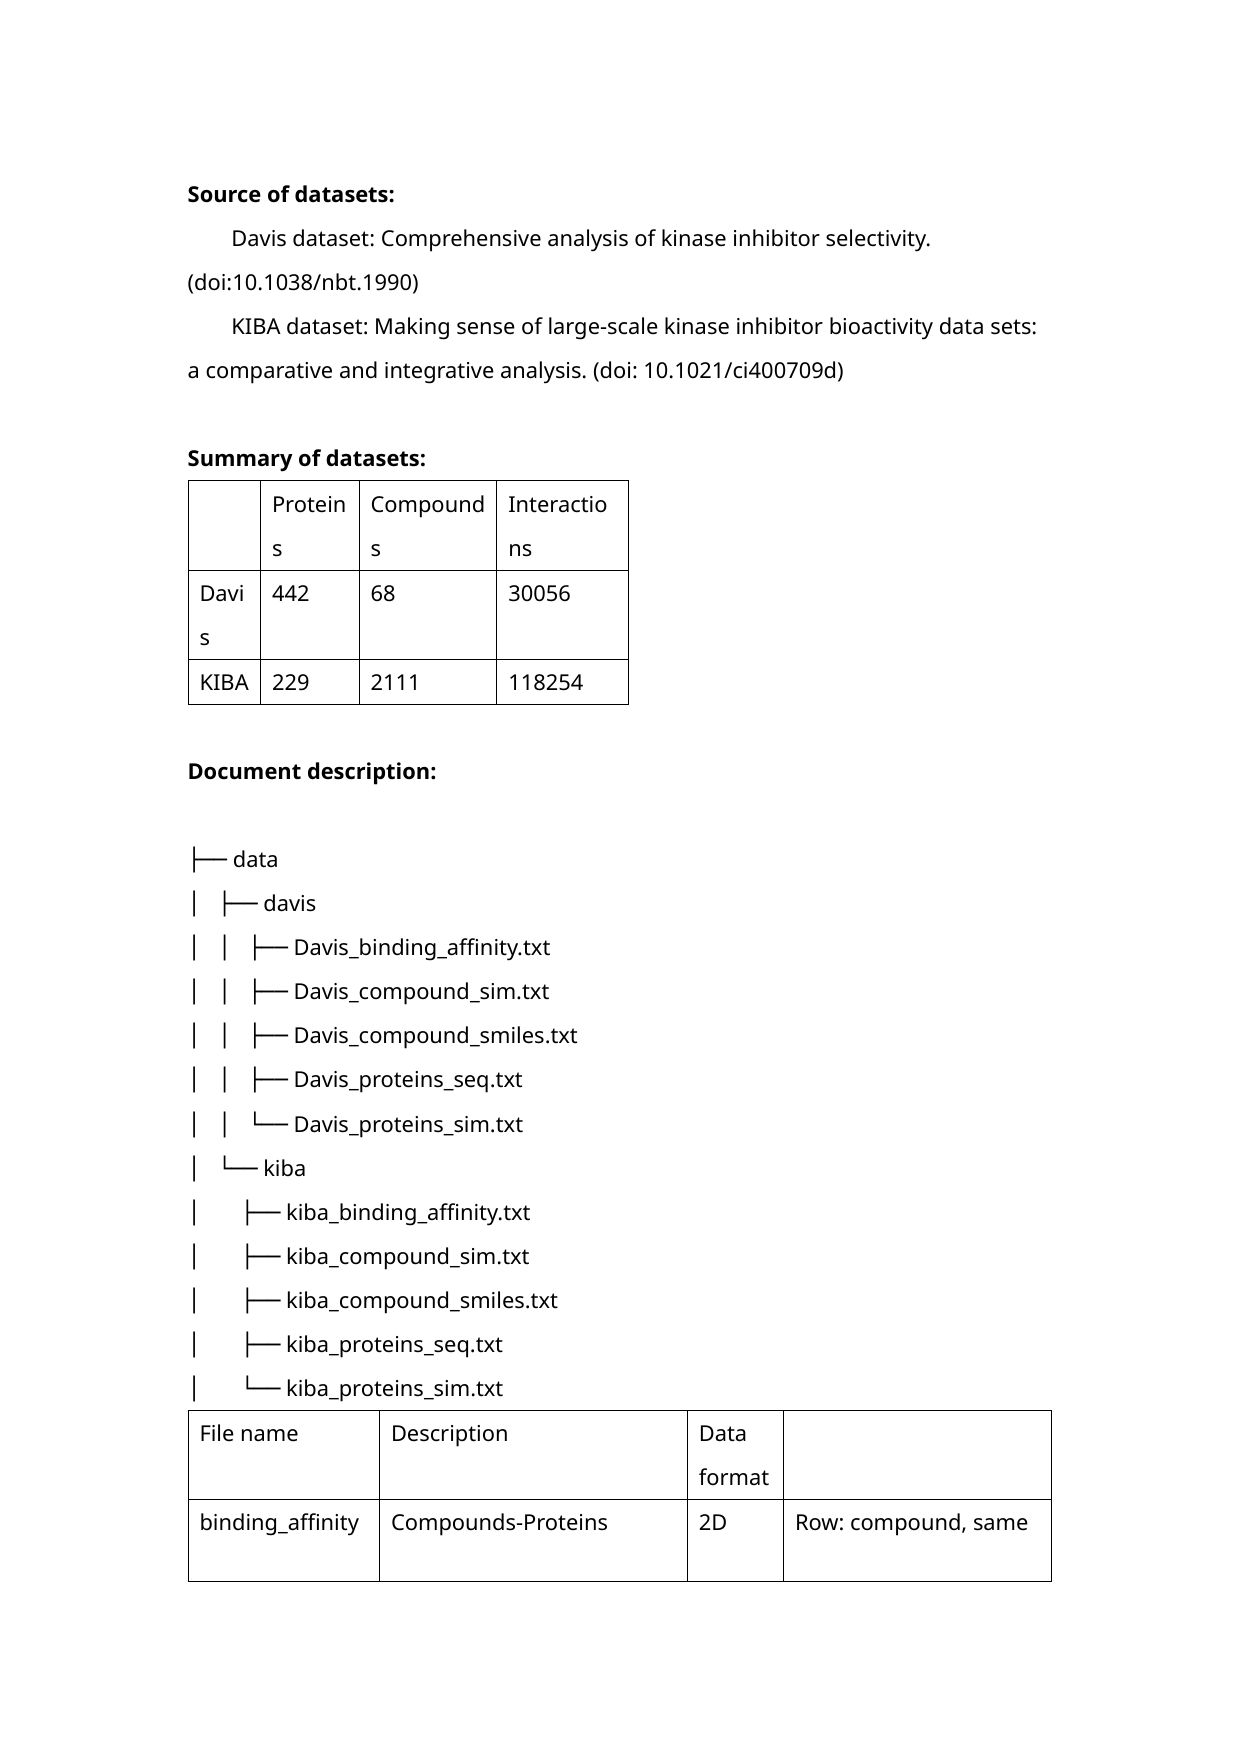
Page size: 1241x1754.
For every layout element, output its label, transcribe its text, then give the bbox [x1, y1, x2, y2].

text │ ├── davis [187, 881, 1053, 925]
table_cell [380, 1500, 687, 1581]
table_cell 2D matrix [688, 1500, 783, 1581]
text │ │ └── Davis_proteins_sim.txt [187, 1101, 1053, 1146]
table_cell Davis [189, 571, 260, 659]
table_cell 68 [360, 571, 496, 659]
text │ ├── kiba_compound_sim.txt [187, 1234, 1053, 1278]
table_header Proteins [261, 481, 359, 569]
table_header File name [189, 1411, 379, 1499]
text │ └── kiba_proteins_sim.txt [187, 1366, 1053, 1410]
table_header Description [380, 1411, 687, 1499]
text KIBA dataset: Making sense of large-scale kinase inhibitor bioactivity data sets: a comparative and integrative analysis. (doi: 10.1021/ci400709d) [187, 304, 1053, 392]
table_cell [784, 1500, 1051, 1581]
text Source of datasets: [187, 172, 1053, 216]
table_header Data format [688, 1411, 783, 1499]
text │ │ ├── Davis_proteins_seq.txt [187, 1057, 1053, 1101]
table_header Interactions [497, 481, 628, 569]
text Davis dataset: Comprehensive analysis of kinase inhibitor selectivity. (doi:10.1038/nbt.1990) [187, 216, 1053, 304]
text │ ├── kiba_compound_smiles.txt [187, 1278, 1053, 1322]
table_header [784, 1411, 1051, 1499]
table_cell 229 [261, 660, 359, 704]
text │ │ ├── Davis_compound_sim.txt [187, 969, 1053, 1013]
table_cell 442 [261, 571, 359, 659]
text │ │ ├── Davis_compound_smiles.txt [187, 1013, 1053, 1057]
table_cell binding_affinity [189, 1500, 379, 1581]
text │ ├── kiba_proteins_seq.txt [187, 1322, 1053, 1366]
table_cell 2111 [360, 660, 496, 704]
table_cell KIBA [189, 660, 260, 704]
text │ └── kiba [187, 1146, 1053, 1189]
table_cell 118254 [497, 660, 628, 704]
table_cell 30056 [497, 571, 628, 659]
text ├── data [187, 837, 1053, 881]
text Summary of datasets: [187, 436, 1053, 480]
table_header [189, 481, 260, 569]
text Document description: [187, 749, 1053, 793]
table_header Compounds [360, 481, 496, 569]
text │ │ ├── Davis_binding_affinity.txt [187, 925, 1053, 969]
text │ ├── kiba_binding_affinity.txt [187, 1189, 1053, 1234]
